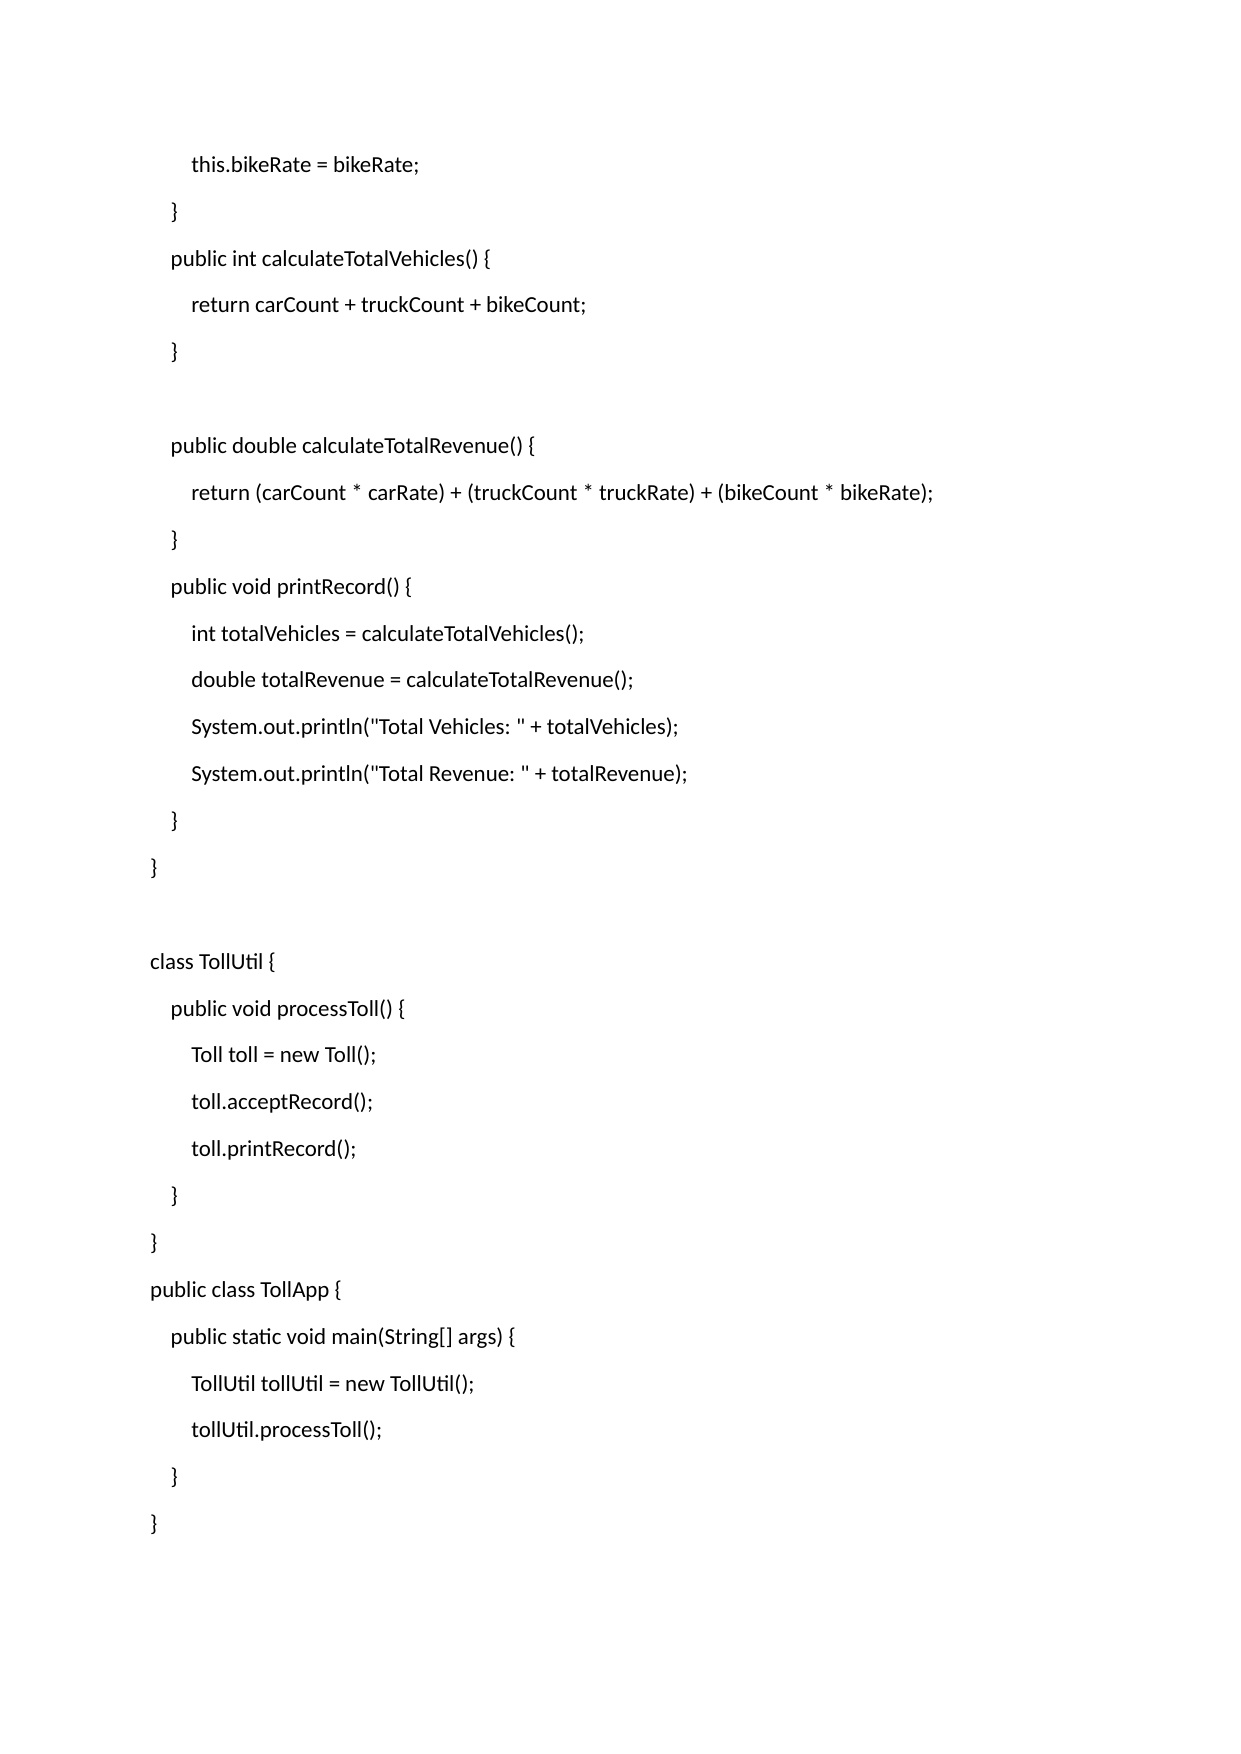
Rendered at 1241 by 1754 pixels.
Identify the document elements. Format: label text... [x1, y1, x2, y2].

text } [150, 525, 1090, 553]
text } [150, 1509, 1090, 1537]
text public static void main(String[] args) { [150, 1322, 1090, 1350]
text tollUtil.processToll(); [150, 1416, 1090, 1444]
text public void processToll() { [150, 994, 1090, 1022]
text } [150, 1462, 1090, 1491]
text return (carCount * carRate) + (truckCount * truckRate) + (bikeCount * bikeRate); [150, 478, 1090, 506]
text System.out.println("Total Vehicles: " + totalVehicles); [150, 712, 1090, 741]
text TollUtil tollUtil = new TollUtil(); [150, 1369, 1090, 1397]
text toll.printRecord(); [150, 1134, 1090, 1162]
text public int calculateTotalVehicles() { [150, 244, 1090, 272]
text } [150, 1228, 1090, 1256]
text } [150, 337, 1090, 366]
text toll.acceptRecord(); [150, 1087, 1090, 1116]
text } [150, 806, 1090, 834]
text } [150, 1181, 1090, 1209]
text Toll toll = new Toll(); [150, 1041, 1090, 1069]
text double totalRevenue = calculateTotalRevenue(); [150, 666, 1090, 694]
text this.bikeRate = bikeRate; [150, 150, 1090, 178]
text class TollUtil { [150, 947, 1090, 975]
text } [150, 853, 1090, 881]
text } [150, 197, 1090, 225]
text return carCount + truckCount + bikeCount; [150, 291, 1090, 319]
text int totalVehicles = calculateTotalVehicles(); [150, 619, 1090, 647]
text public void printRecord() { [150, 572, 1090, 600]
text public class TollApp { [150, 1275, 1090, 1303]
text System.out.println("Total Revenue: " + totalRevenue); [150, 759, 1090, 787]
text public double calculateTotalRevenue() { [150, 431, 1090, 459]
